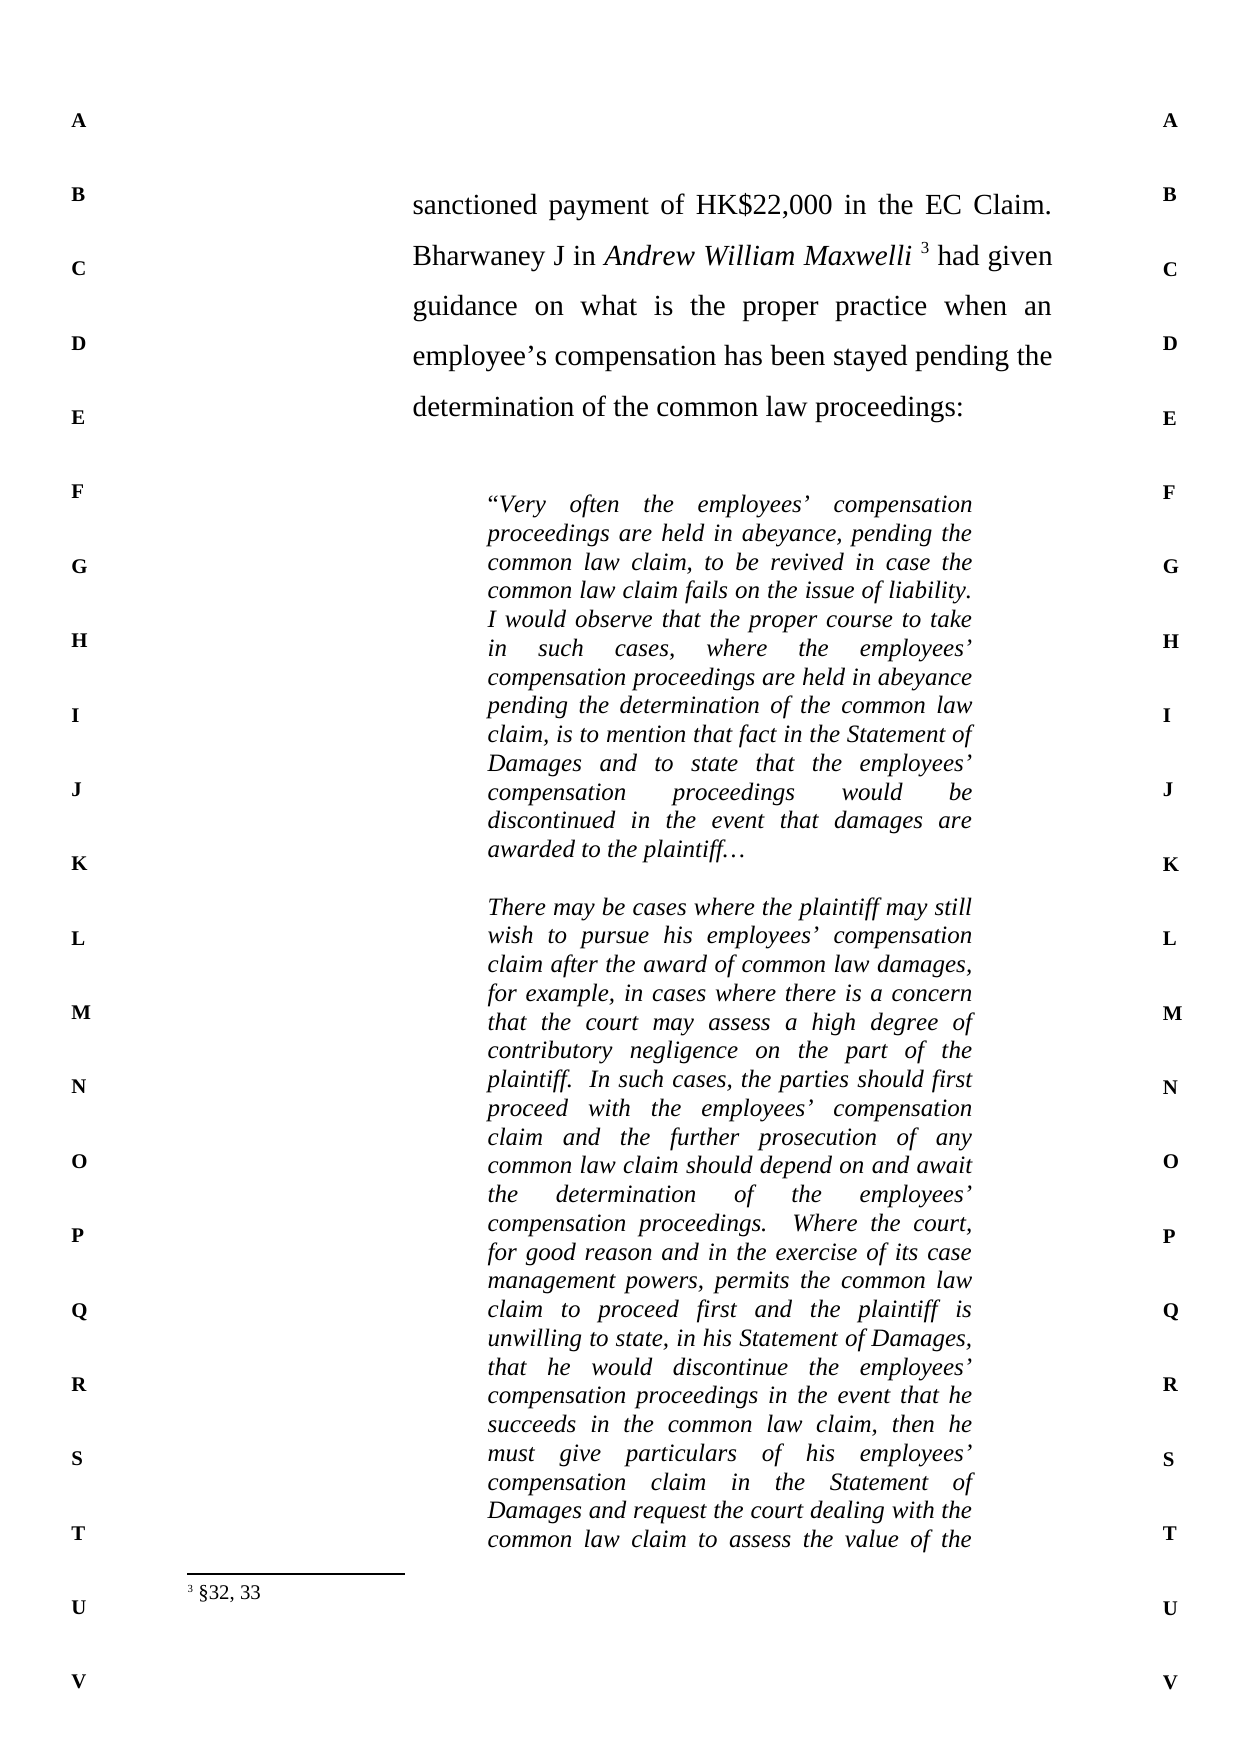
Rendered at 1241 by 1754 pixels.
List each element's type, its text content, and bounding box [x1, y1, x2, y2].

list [487, 892, 975, 1553]
list “Very often the employees’ compensation proceedings are held in abeyance, pending the common law claim, to be revived in case the common law claim fails on the issue of liability. I would observe that the proper course to take in such cases, where the employees’ compensation proceedings are held in abeyance pending the determination of the common law claim, is to mention that fact in the Statement of Damages and to state that the employees’ compensation proceedings would be discontinued in the event that damages are awarded to the plaintiff… [487, 489, 975, 863]
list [337, 187, 1053, 422]
